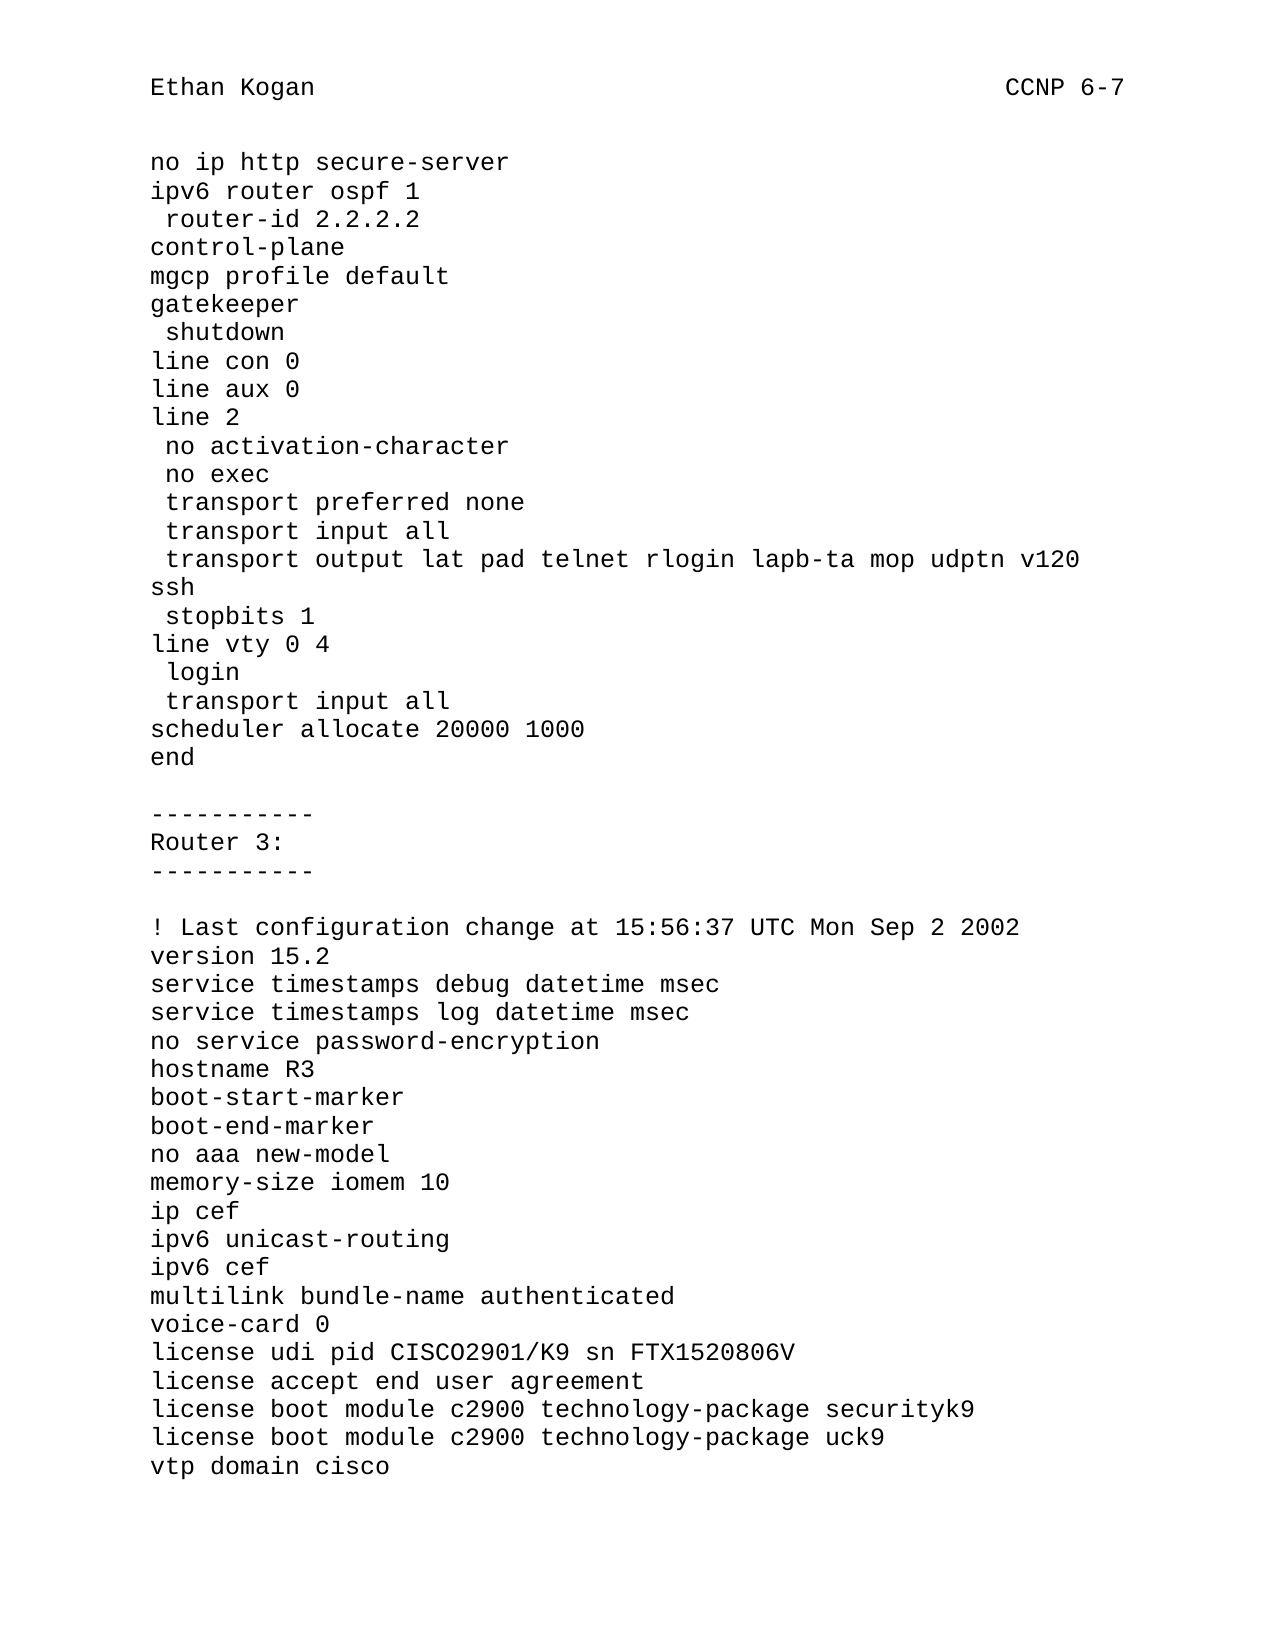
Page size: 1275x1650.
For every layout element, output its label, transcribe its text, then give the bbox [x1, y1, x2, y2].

text ipv6 cef [150, 1255, 1125, 1283]
text license accept end user agreement [150, 1368, 1125, 1397]
text multilink bundle-name authenticated [150, 1283, 1125, 1312]
text ! Last configuration change at 15:56:37 UTC Mon Sep 2 2002 [150, 915, 1125, 943]
text no service password-encryption [150, 1028, 1125, 1057]
text voice-card 0 [150, 1312, 1125, 1340]
text boot-start-marker [150, 1085, 1125, 1113]
text mgcp profile default [150, 263, 1125, 292]
text ip cef [150, 1198, 1125, 1227]
text ipv6 router ospf 1 [150, 178, 1125, 207]
text no aaa new-model [150, 1142, 1125, 1170]
text ----------- [150, 858, 1125, 887]
text no ip http secure-server [150, 150, 1125, 178]
text version 15.2 [150, 943, 1125, 972]
text line con 0 [150, 348, 1125, 377]
text memory-size iomem 10 [150, 1170, 1125, 1198]
text line aux 0 [150, 377, 1125, 405]
text scheduler allocate 20000 1000 [150, 717, 1125, 745]
text line 2 [150, 405, 1125, 433]
text stopbits 1 [150, 603, 1125, 632]
text vtp domain cisco [150, 1453, 1125, 1482]
text end [150, 745, 1125, 773]
text hostname R3 [150, 1057, 1125, 1085]
text no exec [150, 462, 1125, 490]
text license boot module c2900 technology-package securityk9 [150, 1397, 1125, 1425]
text transport preferred none [150, 490, 1125, 518]
text control-plane [150, 235, 1125, 263]
text service timestamps debug datetime msec [150, 972, 1125, 1000]
text Router 3: [150, 830, 1125, 858]
text shutdown [150, 320, 1125, 348]
text ipv6 unicast-routing [150, 1227, 1125, 1255]
text router-id 2.2.2.2 [150, 207, 1125, 235]
text transport input all [150, 518, 1125, 547]
text transport input all [150, 688, 1125, 717]
text no activation-character [150, 433, 1125, 462]
text ----------- [150, 802, 1125, 830]
text license udi pid CISCO2901/K9 sn FTX1520806V [150, 1340, 1125, 1368]
text boot-end-marker [150, 1113, 1125, 1142]
text license boot module c2900 technology-package uck9 [150, 1425, 1125, 1453]
text transport output lat pad telnet rlogin lapb-ta mop udptn v120 ssh [150, 547, 1125, 603]
text line vty 0 4 [150, 632, 1125, 660]
text service timestamps log datetime msec [150, 1000, 1125, 1028]
text login [150, 660, 1125, 688]
text gatekeeper [150, 292, 1125, 320]
